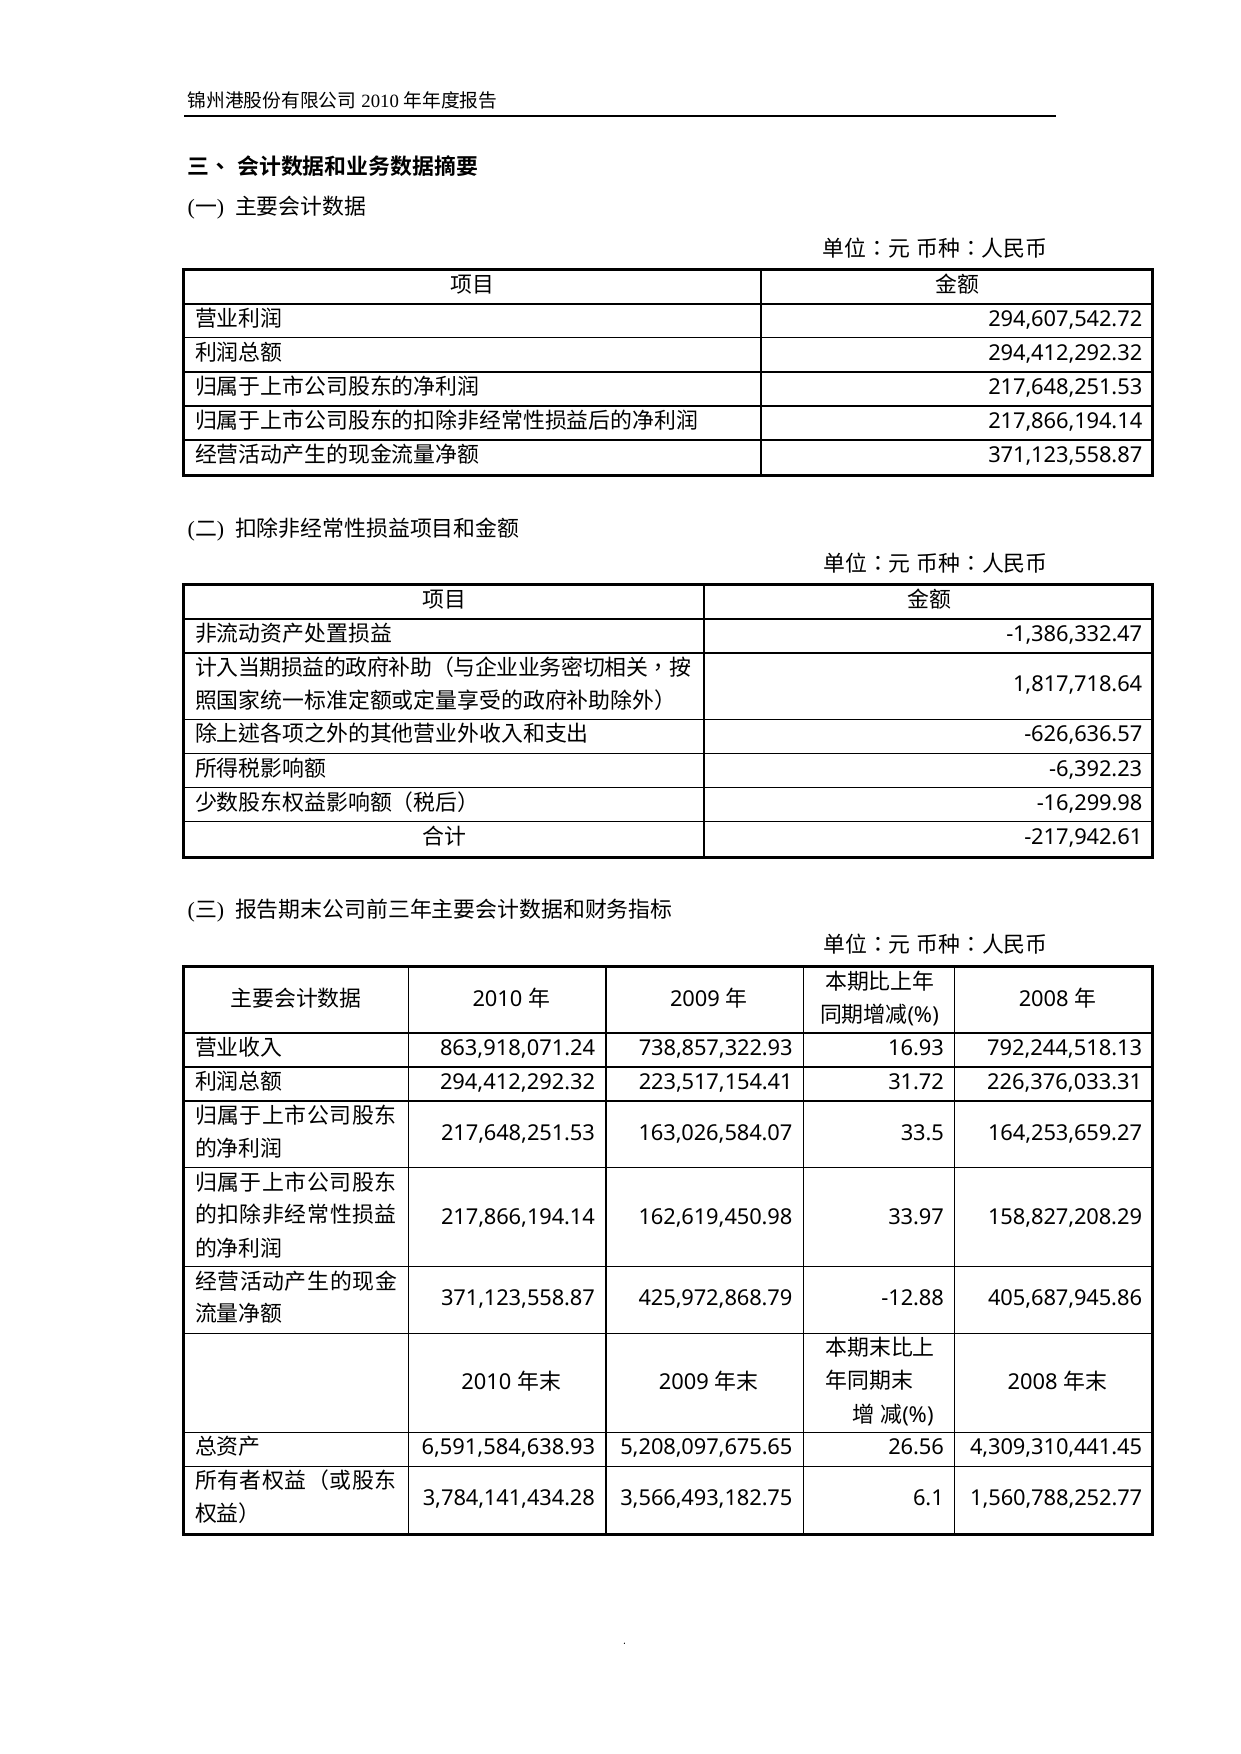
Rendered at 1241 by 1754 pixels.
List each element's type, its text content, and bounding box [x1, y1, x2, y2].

table_cell 所得税影响额 [185, 754, 703, 787]
table_cell 归属于上市公司股东的净利润 [185, 373, 760, 405]
table_cell 162,619,450.98 [607, 1168, 803, 1266]
table_cell 2008 年末 [955, 1334, 1151, 1431]
table_cell 425,972,868.79 [607, 1267, 803, 1332]
table_cell -217,942.61 [705, 822, 1151, 856]
table_header 主要会计数据 [185, 968, 408, 1032]
table_header 本期比上年 同期增减(%) [804, 968, 954, 1032]
table_cell 归属于上市公司股东 的净利润 [185, 1102, 408, 1167]
text 单位：元 币种：人民币 [823, 233, 1169, 262]
table_cell 6.1 [804, 1467, 954, 1533]
table_cell 归属于上市公司股东的扣除非经常性损益后的净利润 [185, 407, 760, 439]
table_cell 792,244,518.13 [955, 1034, 1151, 1066]
table_cell 少数股东权益影响额（税后） [185, 788, 703, 821]
table_cell 863,918,071.24 [409, 1034, 605, 1066]
table_header 项目 [185, 586, 703, 618]
table_cell -1,386,332.47 [705, 620, 1151, 652]
table_cell 217,866,194.14 [409, 1168, 605, 1266]
table_cell 3,784,141,434.28 [409, 1467, 605, 1533]
table_cell 6,591,584,638.93 [409, 1433, 605, 1466]
table_cell 利润总额 [185, 338, 760, 371]
table_header 项目 [185, 271, 760, 303]
table_cell 经营活动产生的现金 流量净额 [185, 1267, 408, 1332]
table_cell 226,376,033.31 [955, 1068, 1151, 1100]
text 单位：元 币种：人民币 [823, 929, 1157, 959]
table_header 2008 年 [955, 968, 1151, 1032]
table_cell 405,687,945.86 [955, 1267, 1151, 1332]
text (二) 扣除非经常性损益项目和金额 [187, 512, 1157, 542]
text (三) 报告期末公司前三年主要会计数据和财务指标 [187, 894, 1157, 924]
table_cell 16.93 [804, 1034, 954, 1066]
table_cell 164,253,659.27 [955, 1102, 1151, 1167]
table_cell 营业收入 [185, 1034, 408, 1066]
table_header 2009 年 [607, 968, 803, 1032]
table_cell 217,866,194.14 [762, 407, 1151, 439]
table_cell 总资产 [185, 1433, 408, 1466]
table_cell 经营活动产生的现金流量净额 [185, 441, 760, 474]
table_header 2010 年 [409, 968, 605, 1032]
text (一) 主要会计数据 [187, 191, 485, 221]
table_cell -16,299.98 [705, 788, 1151, 821]
table_cell -626,636.57 [705, 720, 1151, 753]
table_cell 31.72 [804, 1068, 954, 1100]
table_cell 738,857,322.93 [607, 1034, 803, 1066]
text 单位：元 币种：人民币 [823, 548, 1157, 577]
table_cell 33.97 [804, 1168, 954, 1266]
table_cell 294,607,542.72 [762, 305, 1151, 337]
table_cell -12.88 [804, 1267, 954, 1332]
table_cell 294,412,292.32 [409, 1068, 605, 1100]
table_cell 除上述各项之外的其他营业外收入和支出 [185, 720, 703, 753]
table_cell 所有者权益（或股东 权益） [185, 1467, 408, 1533]
table_cell 3,566,493,182.75 [607, 1467, 803, 1533]
table_cell 294,412,292.32 [762, 338, 1151, 371]
table_cell 归属于上市公司股东 的扣除非经常性损益 的净利润 [185, 1168, 408, 1266]
table_cell -6,392.23 [705, 754, 1151, 787]
table_cell 163,026,584.07 [607, 1102, 803, 1167]
table_cell 217,648,251.53 [762, 373, 1151, 405]
table_cell 5,208,097,675.65 [607, 1433, 803, 1466]
table_cell 非流动资产处置损益 [185, 620, 703, 652]
table_cell 4,309,310,441.45 [955, 1433, 1151, 1466]
subtitle 三、 会计数据和业务数据摘要 [187, 151, 485, 181]
table_cell 371,123,558.87 [409, 1267, 605, 1332]
table_cell 26.56 [804, 1433, 954, 1466]
table_cell 1,560,788,252.77 [955, 1467, 1151, 1533]
table_header 金额 [705, 586, 1151, 618]
table_cell 计入当期损益的政府补助（与企业业务密切相关，按 照国家统一标准定额或定量享受的政府补助除外） [185, 654, 703, 718]
table_cell 223,517,154.41 [607, 1068, 803, 1100]
table_cell 158,827,208.29 [955, 1168, 1151, 1266]
table_cell 217,648,251.53 [409, 1102, 605, 1167]
table_cell 合计 [185, 822, 703, 856]
table_cell 33.5 [804, 1102, 954, 1167]
table_cell [185, 1334, 408, 1431]
table_cell 1,817,718.64 [705, 654, 1151, 718]
table_cell 2009 年末 [607, 1334, 803, 1431]
table_cell 利润总额 [185, 1068, 408, 1100]
table_header 金额 [762, 271, 1151, 303]
table_cell 371,123,558.87 [762, 441, 1151, 474]
table_cell 2010 年末 [409, 1334, 605, 1431]
table_cell 本期末比上 年同期末增 减(%) [804, 1334, 954, 1431]
table_cell 营业利润 [185, 305, 760, 337]
